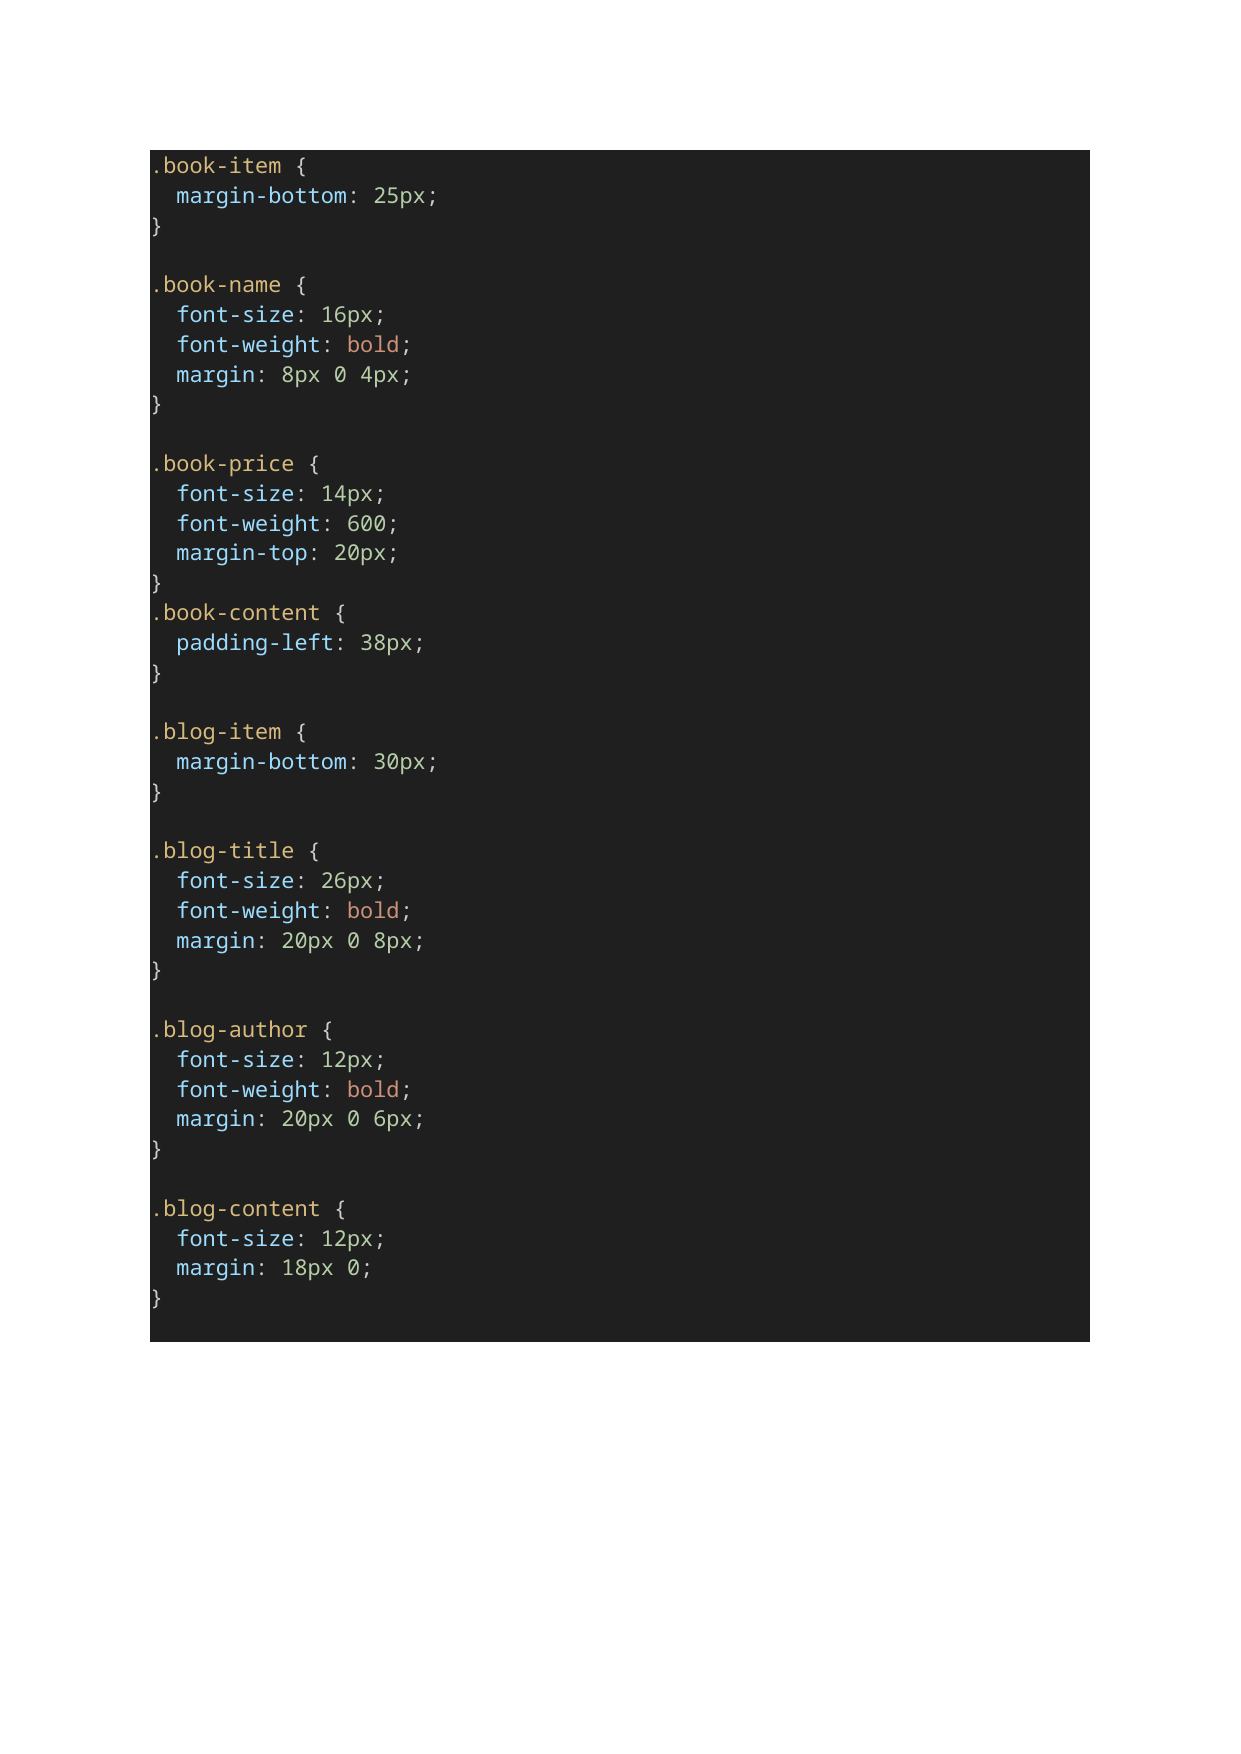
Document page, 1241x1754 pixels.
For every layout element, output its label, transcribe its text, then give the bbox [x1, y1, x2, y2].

text margin: 8px 0 4px; [150, 358, 1090, 388]
text } [150, 1133, 1090, 1163]
text margin: 18px 0; [150, 1252, 1090, 1282]
text margin: 20px 0 6px; [150, 1103, 1090, 1133]
text font-size: 14px; [150, 478, 1090, 507]
text font-weight: bold; [150, 895, 1090, 924]
text .blog-author { [150, 1014, 1090, 1044]
text padding-left: 38px; [150, 627, 1090, 656]
text } [150, 209, 1090, 239]
text font-weight: 600; [150, 507, 1090, 537]
text .blog-item { [150, 716, 1090, 746]
text .blog-content { [150, 1193, 1090, 1222]
text margin: 20px 0 8px; [150, 924, 1090, 954]
text font-size: 16px; [150, 299, 1090, 329]
text margin-top: 20px; [150, 537, 1090, 567]
text .book-content { [150, 597, 1090, 627]
text font-size: 12px; [150, 1222, 1090, 1252]
text margin-bottom: 25px; [150, 180, 1090, 209]
text .book-name { [150, 269, 1090, 299]
text .book-item { [150, 150, 1090, 180]
text } [150, 388, 1090, 418]
text } [150, 567, 1090, 597]
text } [150, 954, 1090, 984]
text } [150, 776, 1090, 805]
text font-size: 26px; [150, 865, 1090, 895]
text font-weight: bold; [150, 329, 1090, 358]
text } [150, 1282, 1090, 1312]
text .blog-title { [150, 835, 1090, 865]
text font-weight: bold; [150, 1073, 1090, 1103]
text font-size: 12px; [150, 1044, 1090, 1073]
text .book-price { [150, 448, 1090, 478]
text margin-bottom: 30px; [150, 746, 1090, 776]
text } [150, 656, 1090, 686]
